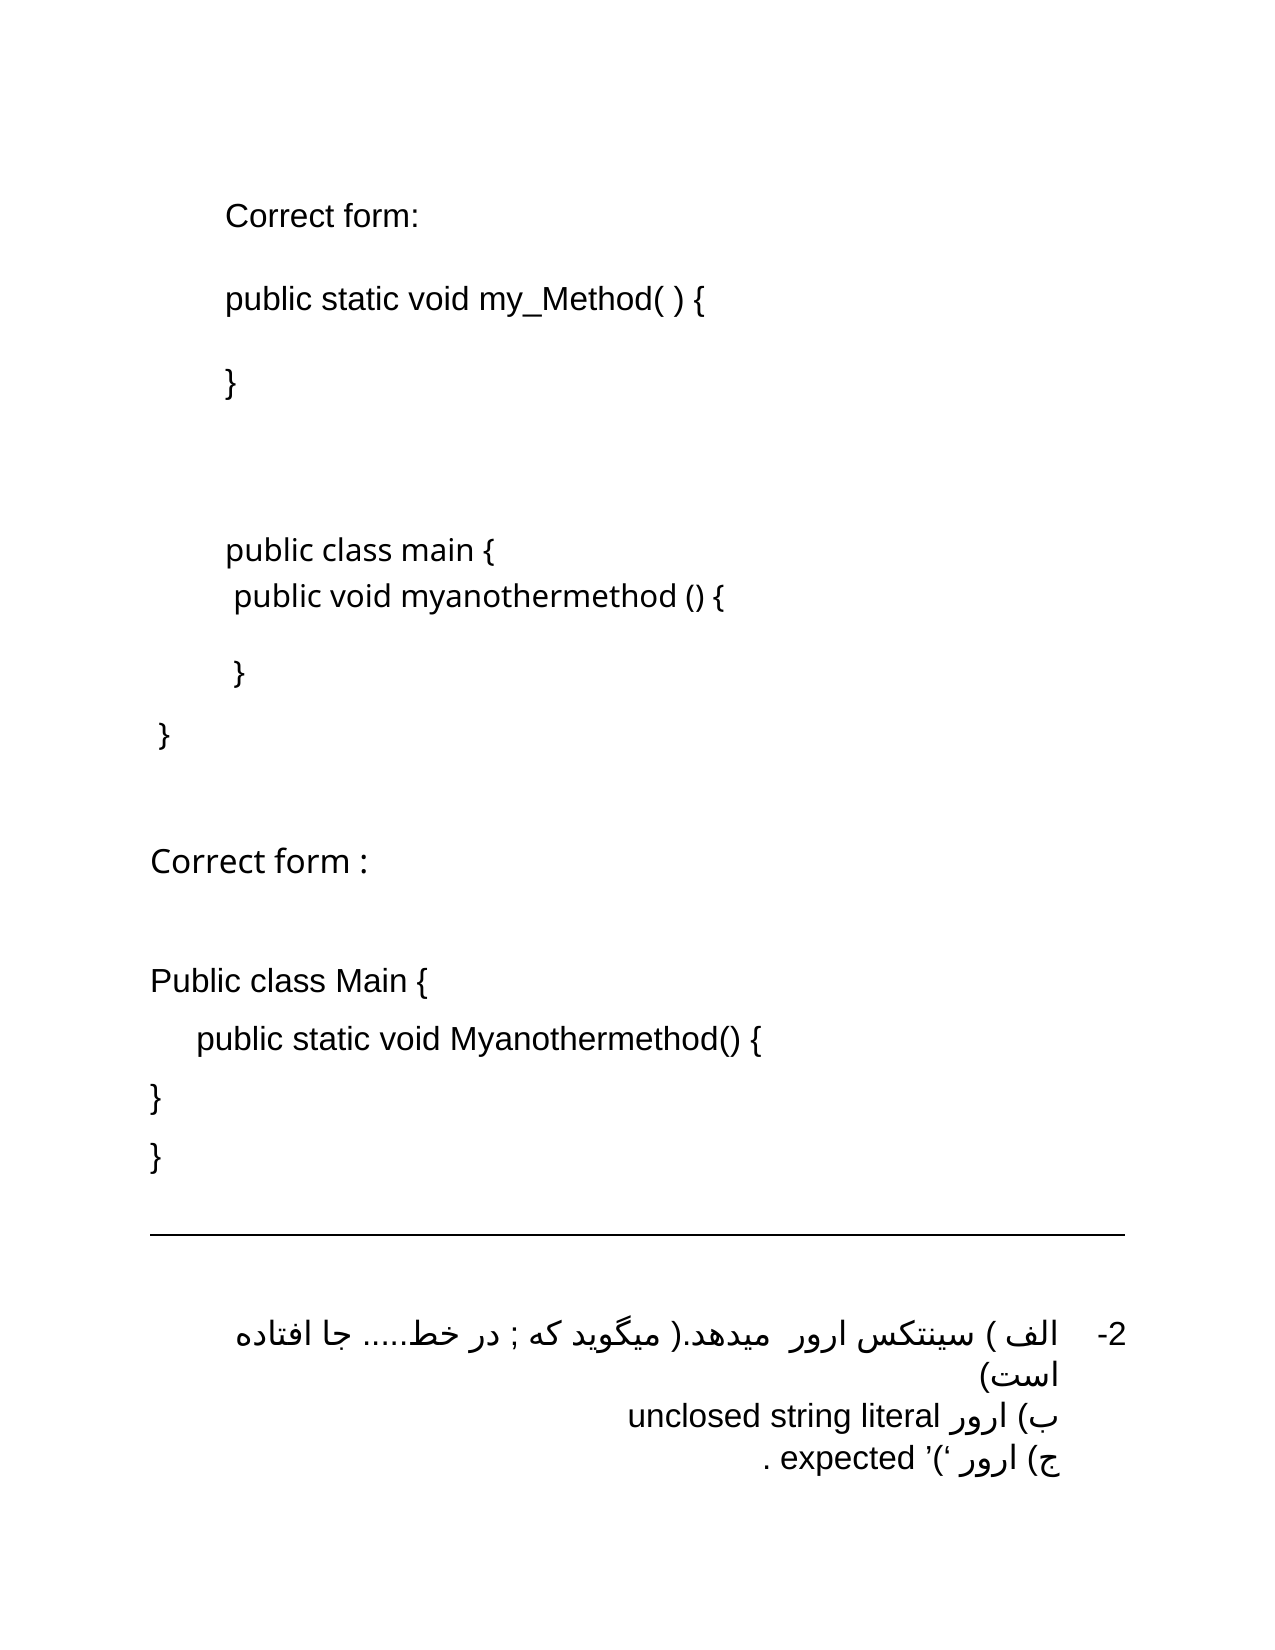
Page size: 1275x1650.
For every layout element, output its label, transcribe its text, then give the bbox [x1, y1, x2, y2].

text Public class Main { [150, 961, 1125, 1000]
list الف ) سینتکس ارور میدهد.( میگوید که ; در خط..... جا افتاده است) [150, 1314, 1097, 1393]
text Correct form : [150, 837, 1125, 883]
list ب) ارور unclosed string literal [150, 1397, 1059, 1435]
list Correct form: [225, 196, 1125, 234]
text } [150, 712, 1125, 755]
text public static void Myanothermethod() { [150, 1019, 1125, 1058]
list } [225, 362, 1125, 400]
list public class main { [225, 528, 1125, 570]
list public static void my_Method( ) { [225, 279, 1125, 317]
text } [150, 1077, 1125, 1116]
list public void myanothermethod () { [225, 573, 1125, 616]
list } [225, 650, 1125, 692]
text } [150, 1136, 1125, 1174]
list ج) ارور ‘)’ expected . [150, 1438, 1059, 1476]
